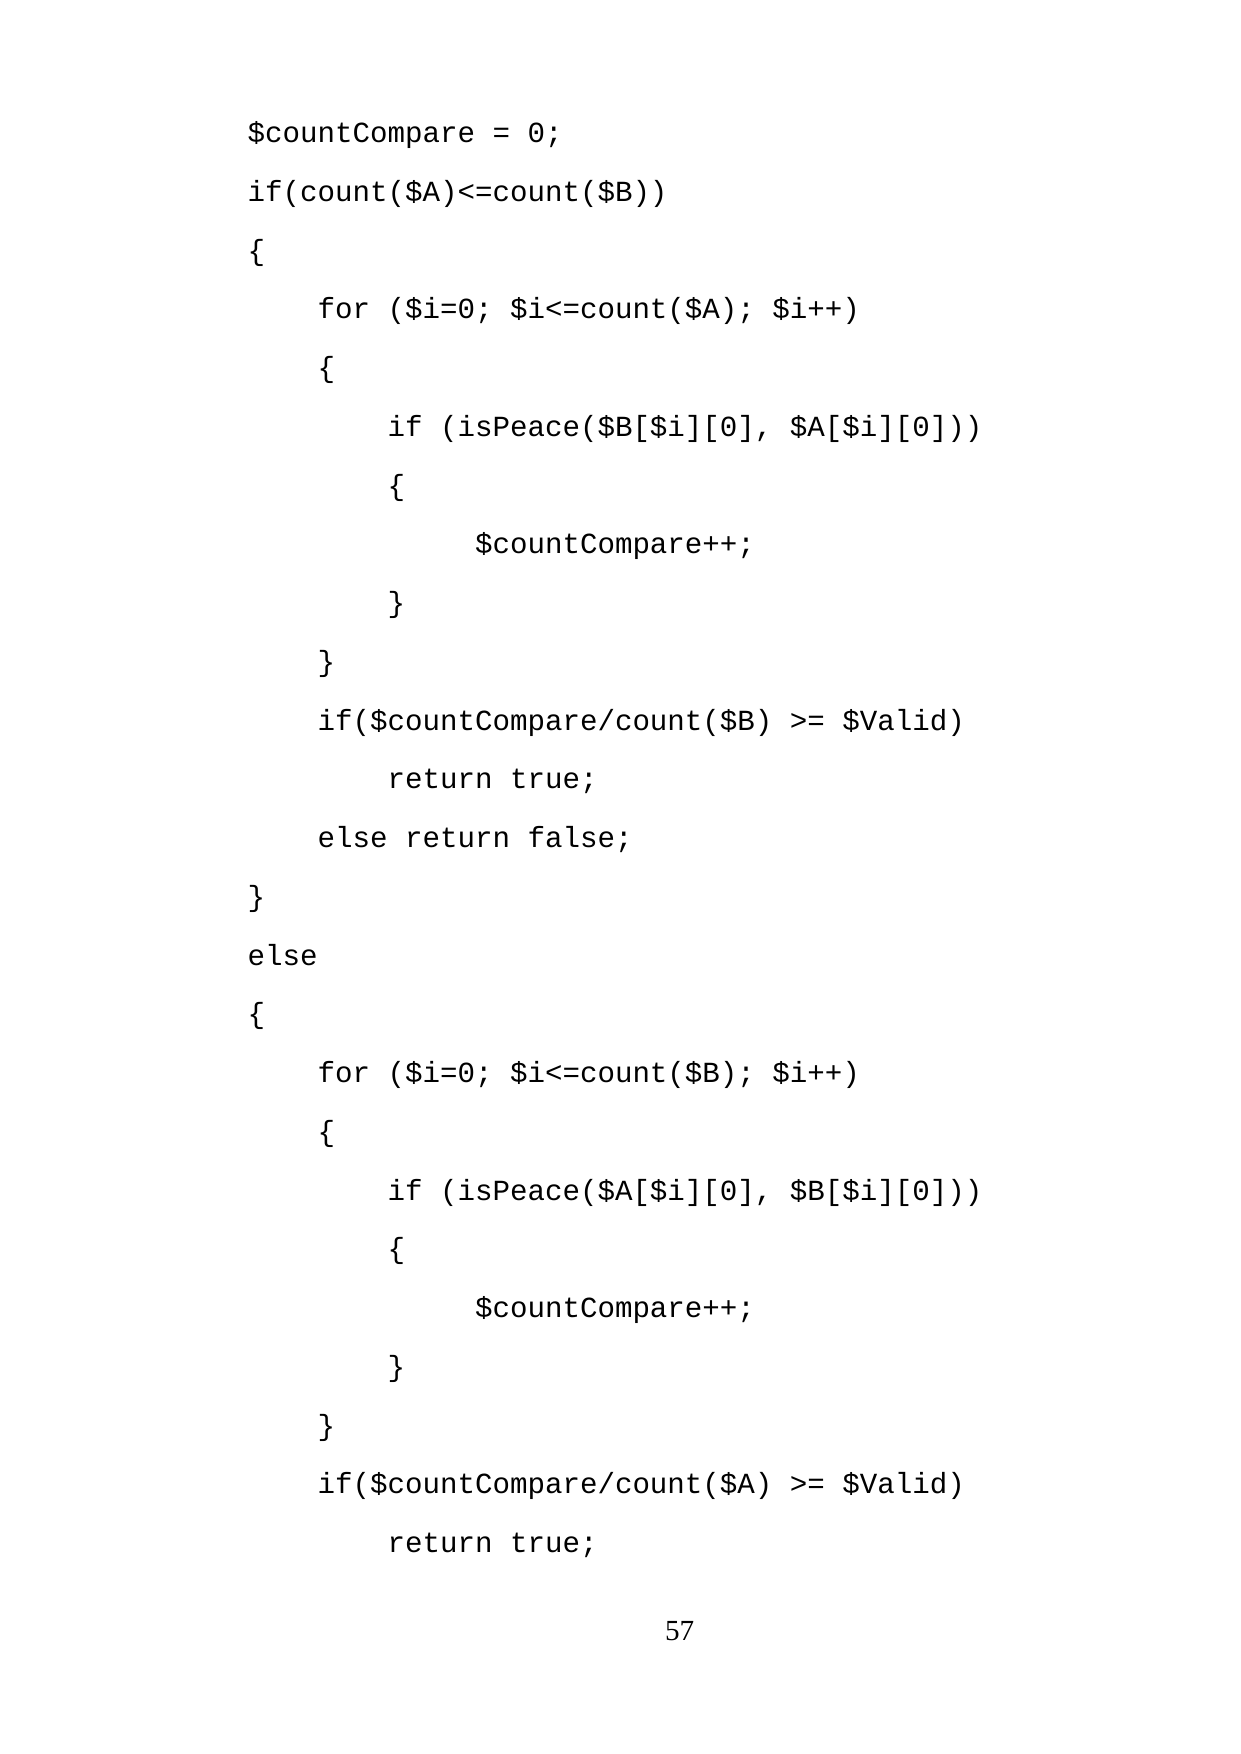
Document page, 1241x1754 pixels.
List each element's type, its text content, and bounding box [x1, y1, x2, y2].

text return true; [177, 1528, 1181, 1561]
text { [177, 999, 1181, 1032]
text } [177, 1411, 1181, 1444]
text else [177, 941, 1181, 974]
text { [177, 236, 1181, 269]
text if($countCompare/count($A) >= $Valid) [177, 1469, 1181, 1502]
text for ($i=0; $i<=count($A); $i++) [177, 294, 1181, 327]
text if (isPeace($B[$i][0], $A[$i][0])) [177, 412, 1181, 445]
text { [177, 1117, 1181, 1150]
text for ($i=0; $i<=count($B); $i++) [177, 1058, 1181, 1091]
text else return false; [177, 823, 1181, 856]
text { [177, 353, 1181, 386]
text return true; [177, 764, 1181, 797]
text { [177, 1234, 1181, 1267]
text if(count($A)<=count($B)) [177, 177, 1181, 210]
text if($countCompare/count($B) >= $Valid) [177, 706, 1181, 739]
text } [177, 1352, 1181, 1385]
text $countCompare++; [177, 529, 1181, 562]
text $countCompare = 0; [177, 118, 1181, 151]
text } [177, 882, 1181, 915]
text { [177, 471, 1181, 504]
text } [177, 588, 1181, 621]
text } [177, 647, 1181, 680]
text if (isPeace($A[$i][0], $B[$i][0])) [177, 1176, 1181, 1209]
text $countCompare++; [177, 1293, 1181, 1326]
